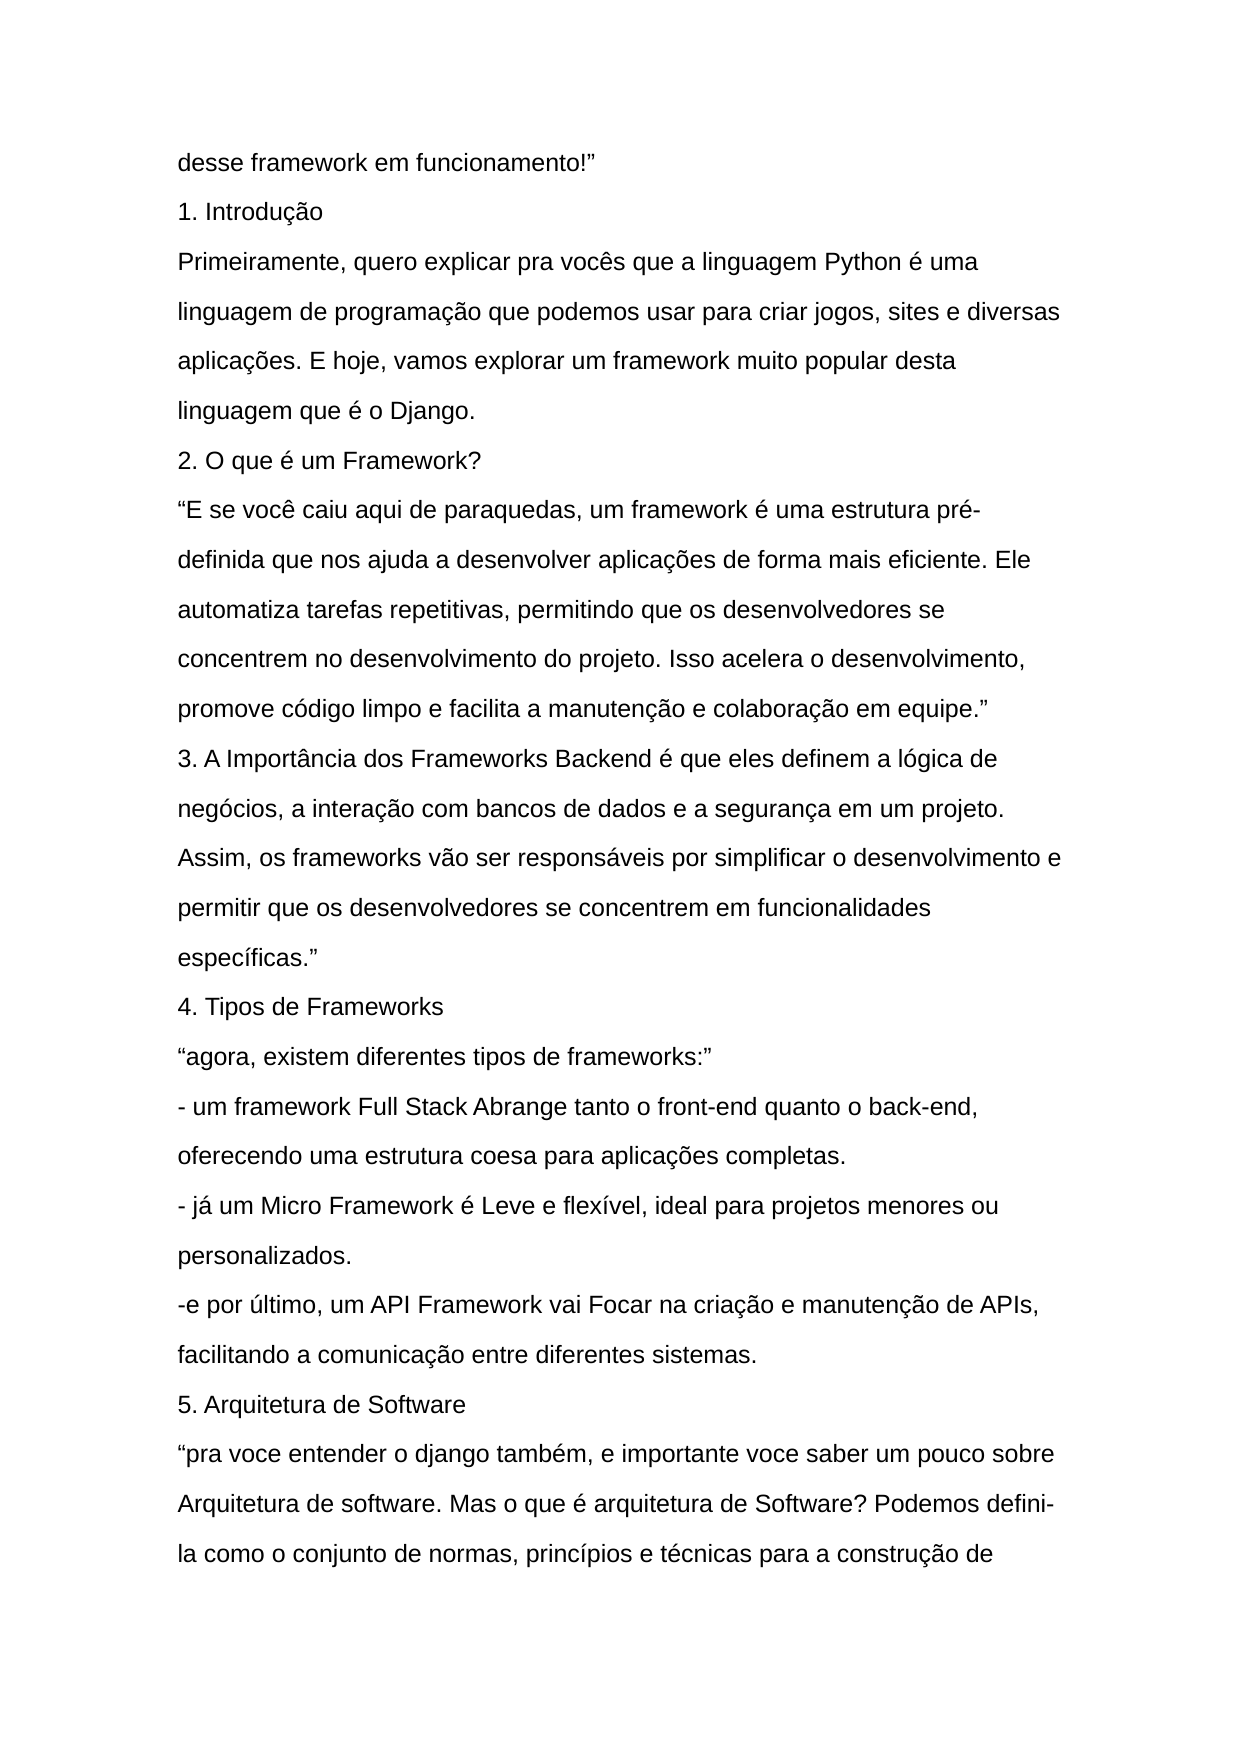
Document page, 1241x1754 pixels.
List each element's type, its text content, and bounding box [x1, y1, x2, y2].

text “agora, existem diferentes tipos de frameworks:” [177, 1042, 1063, 1071]
text “pra voce entender o django também, e importante voce saber um pouco sobre [177, 1439, 1063, 1468]
text específicas.” [177, 943, 1063, 971]
text 1. Introdução [177, 197, 1063, 226]
text desse framework em funcionamento!” [177, 148, 1063, 176]
text 4. Tipos de Frameworks [177, 992, 1063, 1021]
text oferecendo uma estrutura coesa para aplicações completas. [177, 1141, 1063, 1170]
text 5. Arquitetura de Software [177, 1390, 1063, 1418]
text -e por último, um API Framework vai Focar na criação e manutenção de APIs, [177, 1290, 1063, 1319]
text promove código limpo e facilita a manutenção e colaboração em equipe.” [177, 694, 1063, 723]
text automatiza tarefas repetitivas, permitindo que os desenvolvedores se [177, 595, 1063, 623]
text Arquitetura de software. Mas o que é arquitetura de Software? Podemos defini- [177, 1489, 1063, 1518]
text 2. O que é um Framework? [177, 446, 1063, 474]
text aplicações. E hoje, vamos explorar um framework muito popular desta [177, 346, 1063, 375]
text personalizados. [177, 1241, 1063, 1269]
text Assim, os frameworks vão ser responsáveis por simplificar o desenvolvimento e [177, 843, 1063, 872]
text - um framework Full Stack Abrange tanto o front-end quanto o back-end, [177, 1092, 1063, 1120]
text “E se você caiu aqui de paraquedas, um framework é uma estrutura pré- [177, 495, 1063, 524]
text 3. A Importância dos Frameworks Backend é que eles definem a lógica de [177, 744, 1063, 773]
text la como o conjunto de normas, princípios e técnicas para a construção de [177, 1539, 1063, 1568]
text facilitando a comunicação entre diferentes sistemas. [177, 1340, 1063, 1369]
text Primeiramente, quero explicar pra vocês que a linguagem Python é uma [177, 247, 1063, 276]
text concentrem no desenvolvimento do projeto. Isso acelera o desenvolvimento, [177, 644, 1063, 673]
text linguagem de programação que podemos usar para criar jogos, sites e diversas [177, 297, 1063, 325]
text permitir que os desenvolvedores se concentrem em funcionalidades [177, 893, 1063, 922]
text linguagem que é o Django. [177, 396, 1063, 425]
text - já um Micro Framework é Leve e flexível, ideal para projetos menores ou [177, 1191, 1063, 1220]
text negócios, a interação com bancos de dados e a segurança em um projeto. [177, 793, 1063, 822]
text definida que nos ajuda a desenvolver aplicações de forma mais eficiente. Ele [177, 545, 1063, 574]
